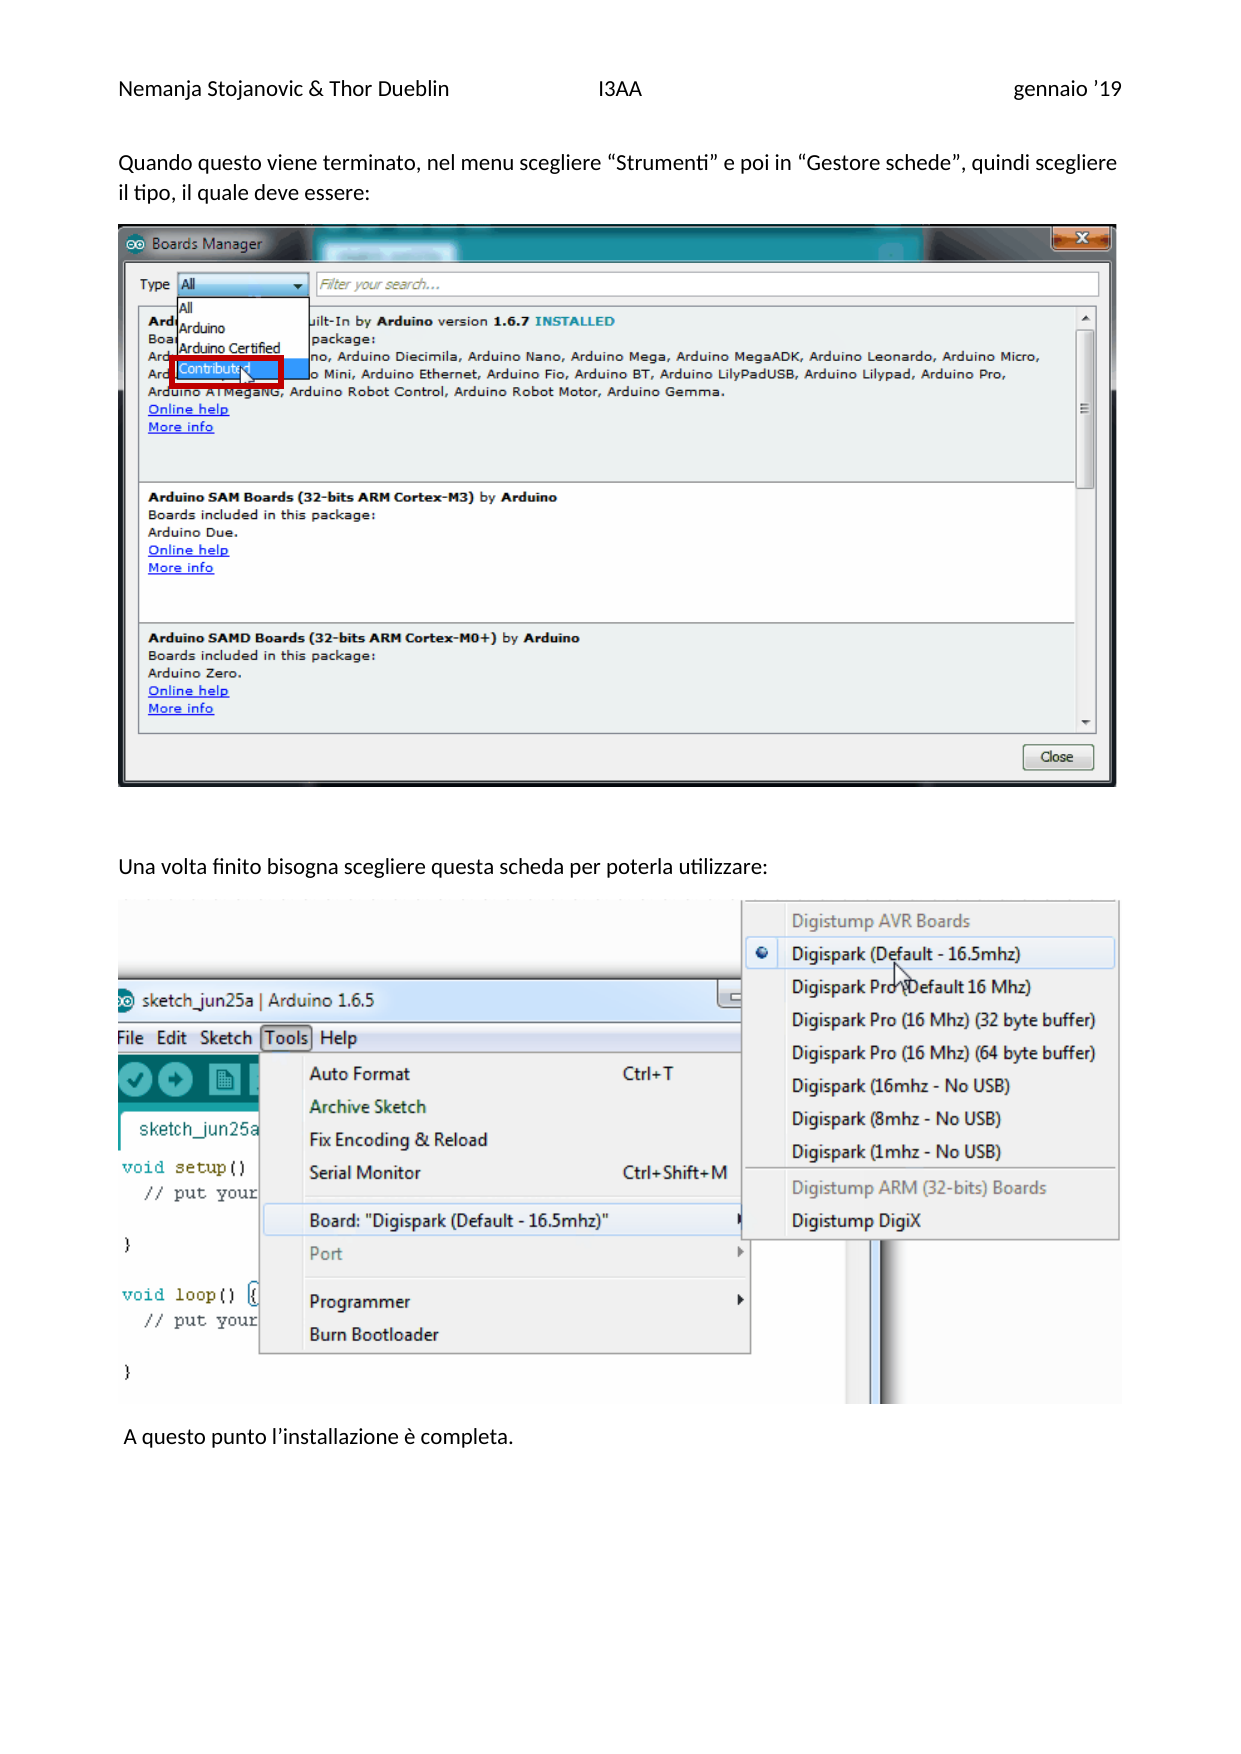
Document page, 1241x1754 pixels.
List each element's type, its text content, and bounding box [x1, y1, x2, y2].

text A questo punto l’installazione è completa. [118, 1422, 1122, 1450]
picture [118, 224, 1117, 787]
text Quando questo viene terminato, nel menu scegliere “Strumenti” e poi in “Gestore schede”, quindi scegliere il tipo, il quale deve essere: [118, 148, 1122, 206]
text Una volta finito bisogna scegliere questa scheda per poterla utilizzare: [118, 852, 1122, 880]
picture [118, 899, 1123, 1404]
